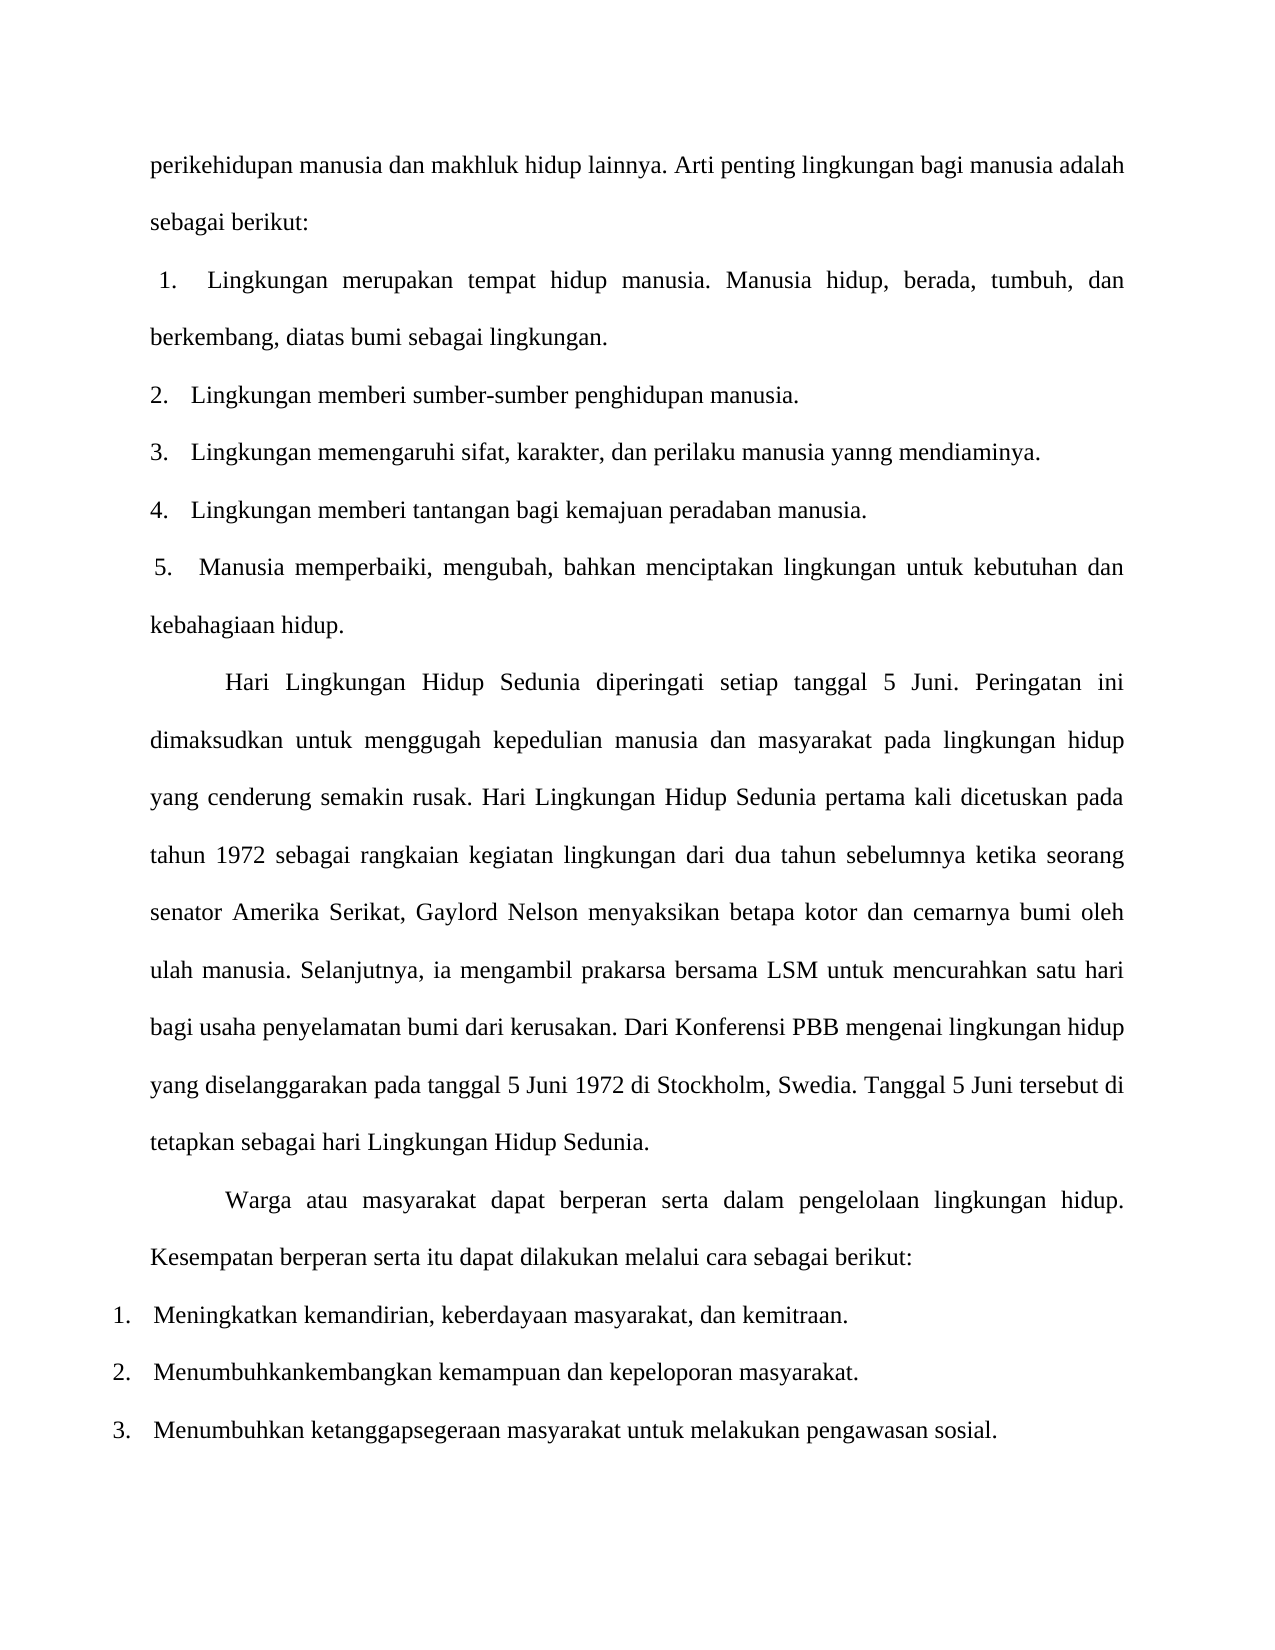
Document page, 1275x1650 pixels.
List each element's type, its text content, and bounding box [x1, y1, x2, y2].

text 5. Manusia memperbaiki, mengubah, bahkan menciptakan lingkungan untuk kebutuhan dan kebahagiaan hidup. [112, 552, 1125, 639]
text 3. Menumbuhkan ketanggapsegeraan masyarakat untuk melakukan pengawasan sosial. [112, 1415, 1125, 1444]
text Warga atau masyarakat dapat berperan serta dalam pengelolaan lingkungan hidup. Kesempatan berperan serta itu dapat dilakukan melalui cara sebagai berikut: [150, 1185, 1125, 1271]
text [150, 150, 1125, 236]
text 2. Lingkungan memberi sumber-sumber penghidupan manusia. [75, 380, 1125, 409]
text 1. Meningkatkan kemandirian, keberdayaan masyarakat, dan kemitraan. [112, 1300, 1125, 1329]
text 3. Lingkungan memengaruhi sifat, karakter, dan perilaku manusia yanng mendiaminya. [112, 437, 1125, 466]
text Hari Lingkungan Hidup Sedunia diperingati setiap tanggal 5 Juni. Peringatan ini dimaksudkan untuk menggugah kepedulian manusia dan masyarakat pada lingkungan hidup yang cenderung semakin rusak. Hari Lingkungan Hidup Sedunia pertama kali dicetuskan pada tahun 1972 sebagai rangkaian kegiatan lingkungan dari dua tahun sebelumnya ketika seorang senator Amerika Serikat, Gaylord Nelson menyaksikan betapa kotor dan cemarnya bumi oleh ulah manusia. Selanjutnya, ia mengambil prakarsa bersama LSM untuk mencurahkan satu hari bagi usaha penyelamatan bumi dari kerusakan. Dari Konferensi PBB mengenai lingkungan hidup yang diselanggarakan pada tanggal 5 Juni 1972 di Stockholm, Swedia. Tanggal 5 Juni tersebut di tetapkan sebagai hari Lingkungan Hidup Sedunia. [150, 667, 1125, 1156]
text 1. Lingkungan merupakan tempat hidup manusia. Manusia hidup, berada, tumbuh, dan berkembang, diatas bumi sebagai lingkungan. [112, 265, 1125, 351]
text 4. Lingkungan memberi tantangan bagi kemajuan peradaban manusia. [112, 495, 1125, 524]
text 2. Menumbuhkankembangkan kemampuan dan kepeloporan masyarakat. [112, 1357, 1125, 1386]
